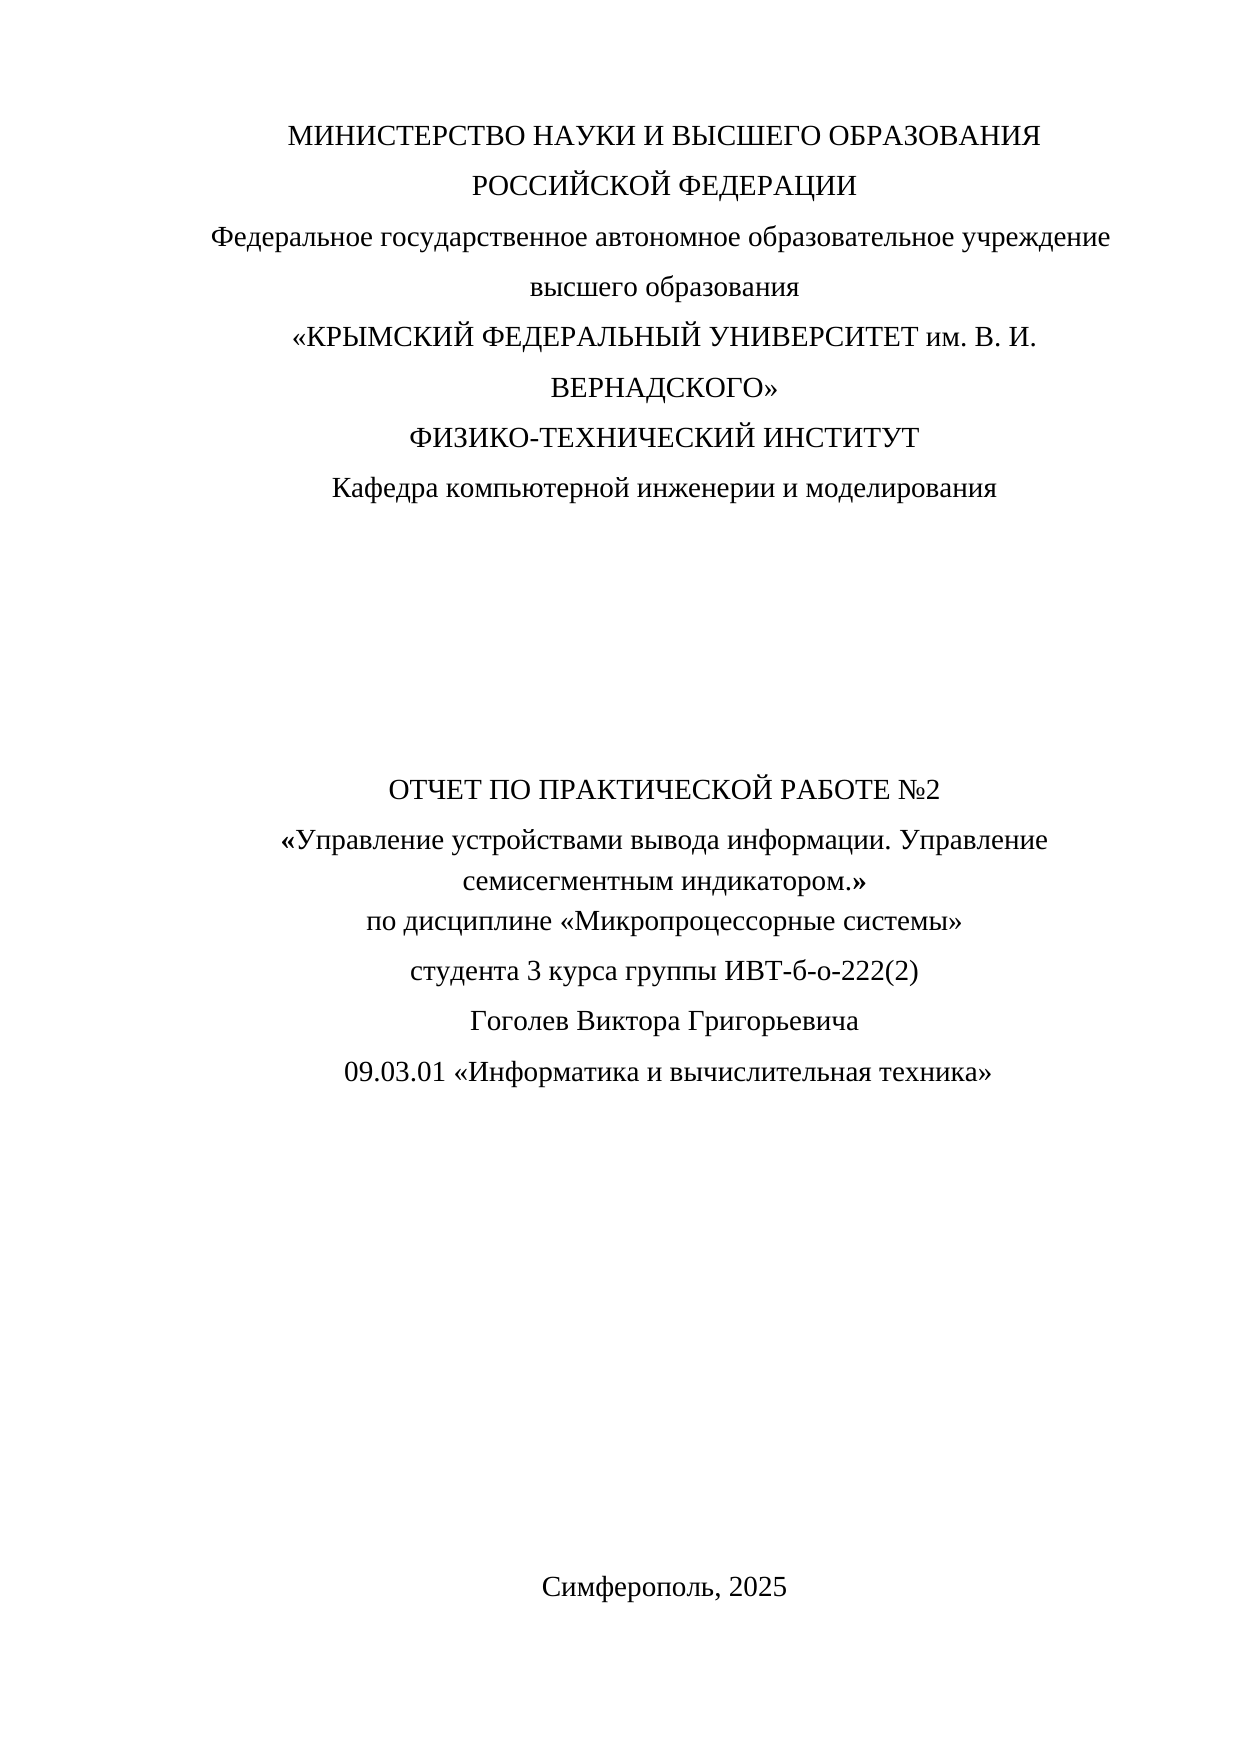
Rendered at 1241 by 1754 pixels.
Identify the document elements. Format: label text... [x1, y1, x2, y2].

text Гоголев Виктора Григорьевича [177, 1003, 1152, 1037]
text ФИЗИКО-ТЕХНИЧЕСКИЙ ИНСТИТУТ [177, 420, 1152, 453]
text студента 3 курса группы ИВТ-б-о-222(2) [177, 953, 1152, 987]
text Симферополь, 2025 [177, 1569, 1152, 1602]
text 09.03.01 «Информатика и вычислительная техника» [177, 1054, 1152, 1087]
text МИНИСТЕРСТВО НАУКИ И ВЫСШЕГО ОБРАЗОВАНИЯ РОССИЙСКОЙ ФЕДЕРАЦИИ [177, 118, 1152, 202]
text по дисциплине «Микропроцессорные системы» [177, 903, 1152, 936]
text Кафедра компьютерной инженерии и моделирования [177, 470, 1152, 504]
text «КРЫМСКИЙ ФЕДЕРАЛЬНЫЙ УНИВЕРСИТЕТ им. В. И. ВЕРНАДСКОГО» [177, 319, 1152, 403]
text ОТЧЕТ ПО ПРАКТИЧЕСКОЙ РАБОТЕ №2 [177, 772, 1152, 806]
text Федеральное государственное автономное образовательное учреждение высшего образования [177, 219, 1152, 303]
text «Управление устройствами вывода информации. Управление семисегментным индикатором.» [177, 822, 1152, 896]
